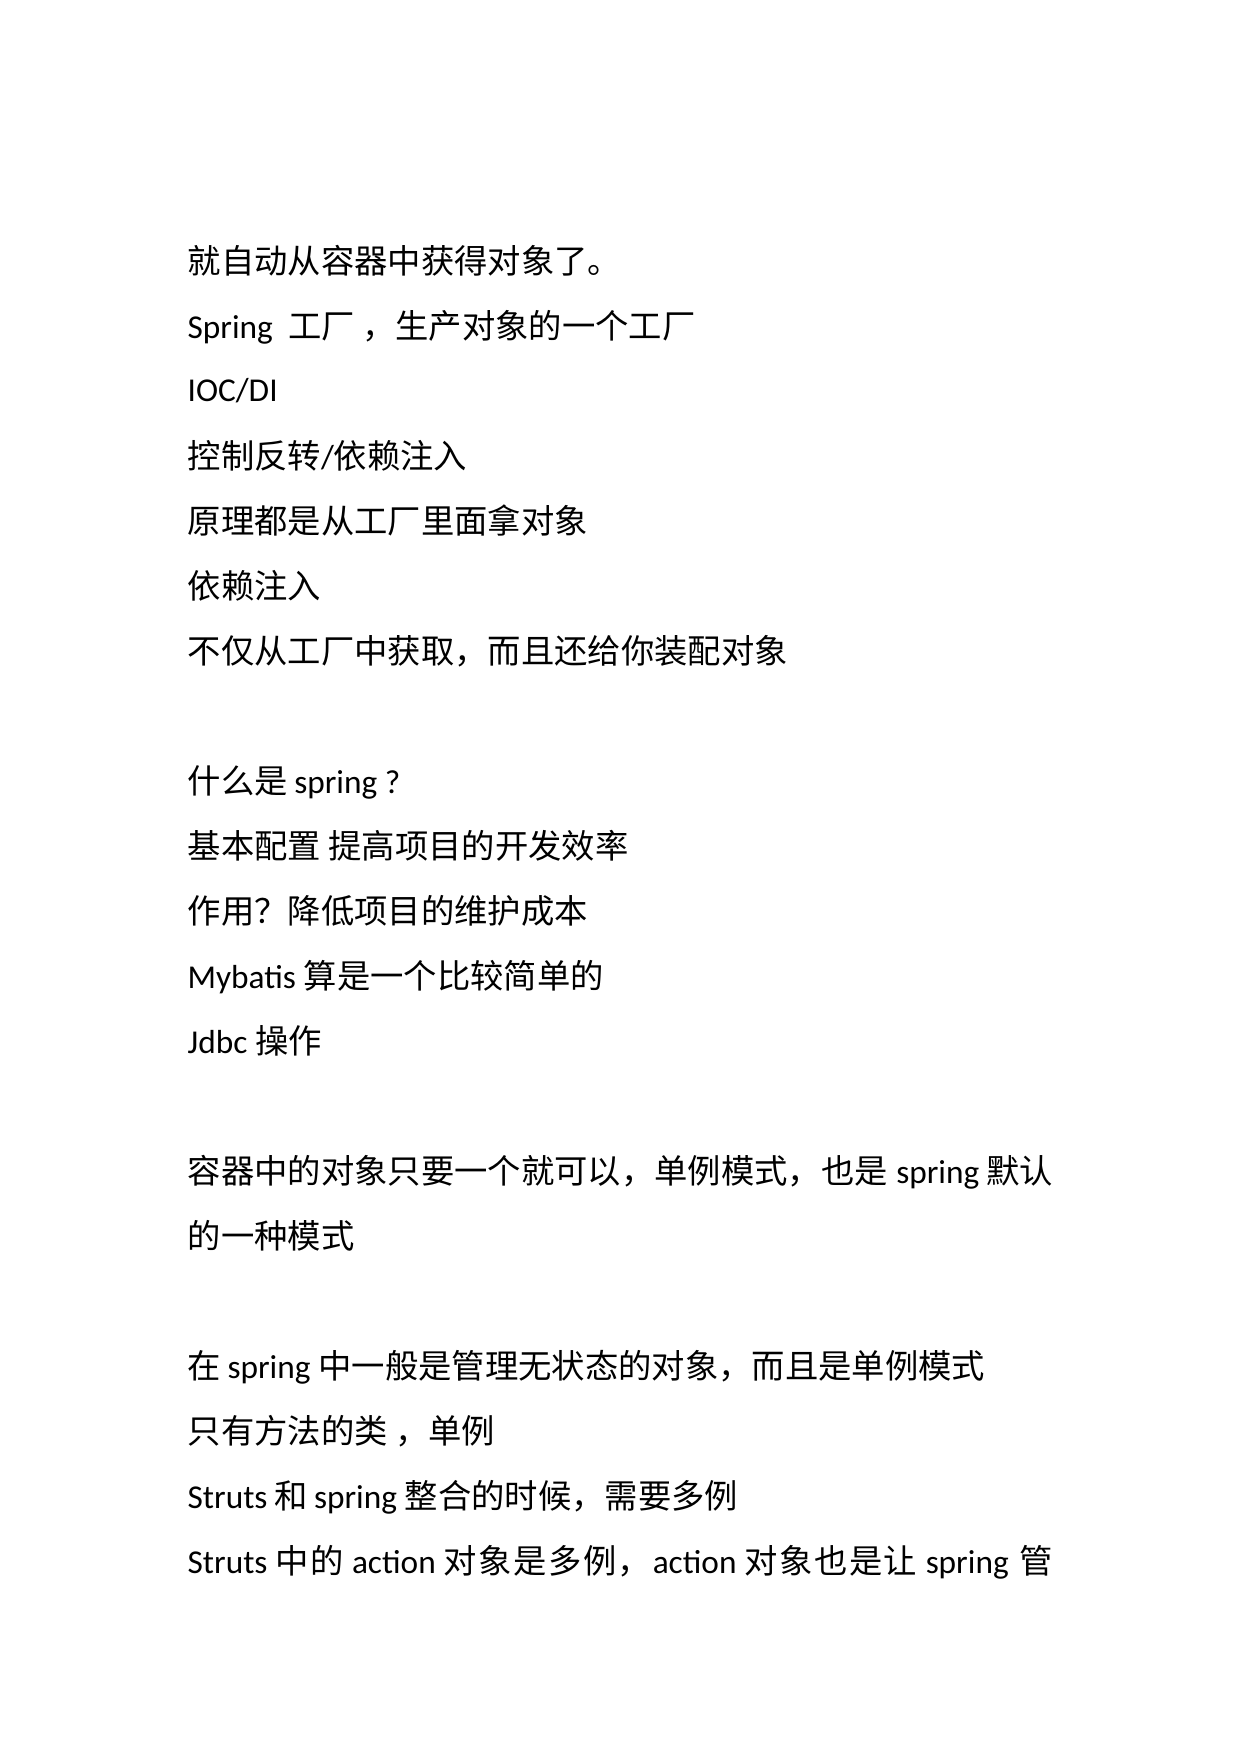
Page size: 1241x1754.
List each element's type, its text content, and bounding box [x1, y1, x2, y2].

text 在spring 中一般是管理无状态的对象，而且是单例模式 [187, 1332, 1053, 1397]
text 基本配置 提高项目的开发效率 [187, 812, 1053, 877]
text 容器中的对象只要一个就可以，单例模式，也是spring默认的一种模式 [187, 1137, 1053, 1267]
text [187, 1527, 1053, 1592]
text 依赖注入 [187, 552, 1053, 617]
text 不仅从工厂中获取，而且还给你装配对象 [187, 617, 1053, 682]
text 只有方法的类 ，单例 [187, 1397, 1053, 1462]
text 控制反转/依赖注入 [187, 422, 1053, 487]
text 就自动从容器中获得对象了。 [187, 227, 1053, 292]
text IOC/DI [187, 357, 1053, 422]
text 作用？降低项目的维护成本 [187, 877, 1053, 942]
text Jdbc 操作 [187, 1007, 1053, 1072]
text Mybatis 算是一个比较简单的 [187, 942, 1053, 1007]
text Spring 工厂 ，生产对象的一个工厂 [187, 292, 1053, 357]
text 什么是spring ? [187, 747, 1053, 812]
text 原理都是从工厂里面拿对象 [187, 487, 1053, 552]
text Struts和spring 整合的时候，需要多例 [187, 1462, 1053, 1527]
